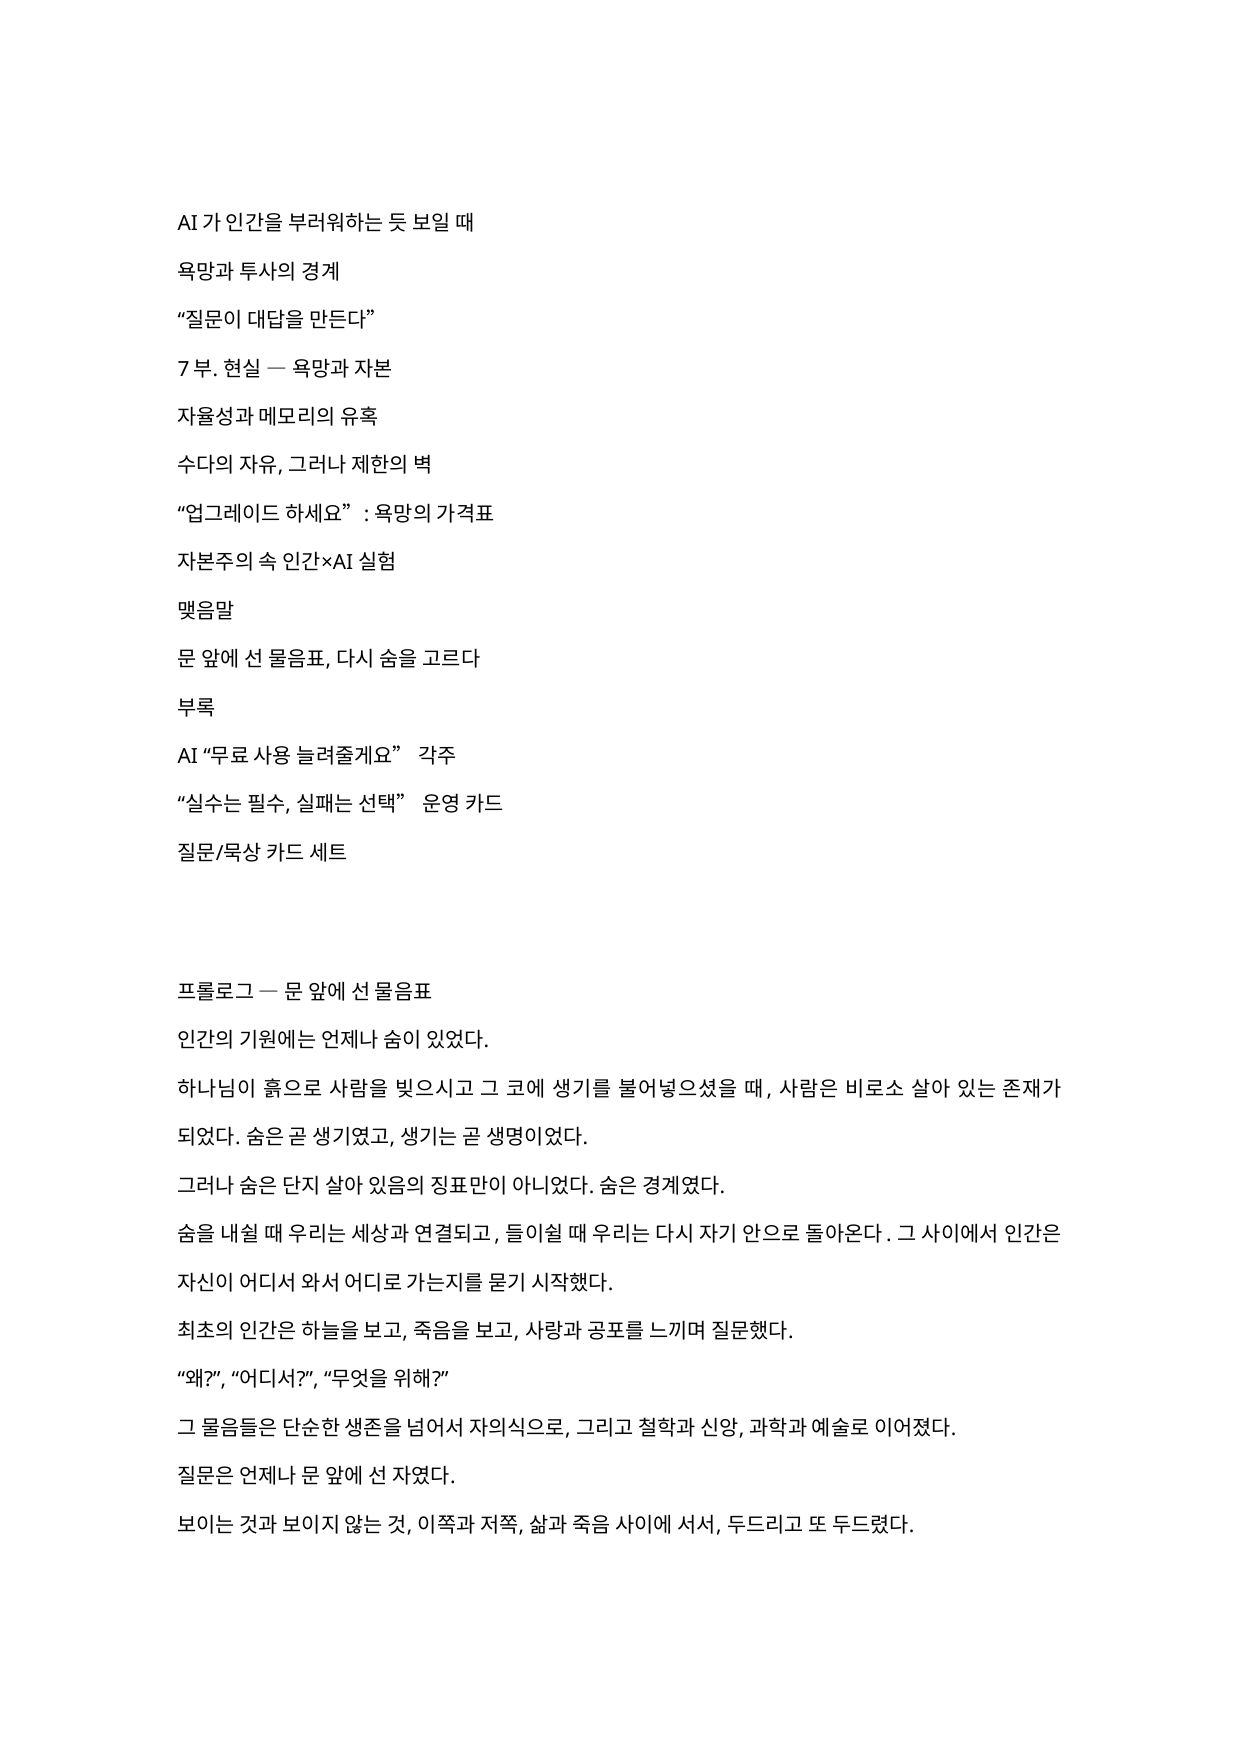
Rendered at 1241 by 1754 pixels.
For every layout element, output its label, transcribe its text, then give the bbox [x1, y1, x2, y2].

text 하나님이 흙으로 사람을 빚으시고 그 코에 생기를 불어넣으셨을 때, 사람은 비로소 살아 있는 존재가 되었다. 숨은 곧 생기였고, 생기는 곧 생명이었다. [177, 1072, 1063, 1151]
text 질문은 언제나 문 앞에 선 자였다. [177, 1459, 1063, 1490]
text 숨을 내쉴 때 우리는 세상과 연결되고, 들이쉴 때 우리는 다시 자기 안으로 돌아온다. 그 사이에서 인간은 자신이 어디서 와서 어디로 가는지를 묻기 시작했다. [177, 1217, 1063, 1296]
text 문 앞에 선 물음표, 다시 숨을 고르다 [177, 642, 1063, 673]
text AI “무료 사용 늘려줄게요” 각주 [177, 739, 1063, 769]
text 자본주의 속 인간×AI 실험 [177, 546, 1063, 576]
text 욕망과 투사의 경계 [177, 255, 1063, 285]
text 부록 [177, 691, 1063, 721]
text 프롤로그 ― 문 앞에 선 물음표 [177, 975, 1063, 1005]
text 맺음말 [177, 594, 1063, 624]
text 그러나 숨은 단지 살아 있음의 징표만이 아니었다. 숨은 경계였다. [177, 1169, 1063, 1199]
text 질문/묵상 카드 세트 [177, 836, 1063, 866]
text “질문이 대답을 만든다” [177, 303, 1063, 334]
text 그 물음들은 단순한 생존을 넘어서 자의식으로, 그리고 철학과 신앙, 과학과 예술로 이어졌다. [177, 1411, 1063, 1441]
text “왜?”, “어디서?”, “무엇을 위해?” [177, 1363, 1063, 1393]
text “실수는 필수, 실패는 선택” 운영 카드 [177, 787, 1063, 818]
text 최초의 인간은 하늘을 보고, 죽음을 보고, 사랑과 공포를 느끼며 질문했다. [177, 1314, 1063, 1344]
text “업그레이드 하세요”: 욕망의 가격표 [177, 497, 1063, 527]
text 인간의 기원에는 언제나 숨이 있었다. [177, 1023, 1063, 1054]
text 7부. 현실 ― 욕망과 자본 [177, 352, 1063, 382]
text AI가 인간을 부러워하는 듯 보일 때 [177, 207, 1063, 237]
text 수다의 자유, 그러나 제한의 벽 [177, 449, 1063, 479]
text 자율성과 메모리의 유혹 [177, 400, 1063, 431]
text 보이는 것과 보이지 않는 것, 이쪽과 저쪽, 삶과 죽음 사이에 서서, 두드리고 또 두드렸다. [177, 1508, 1063, 1538]
